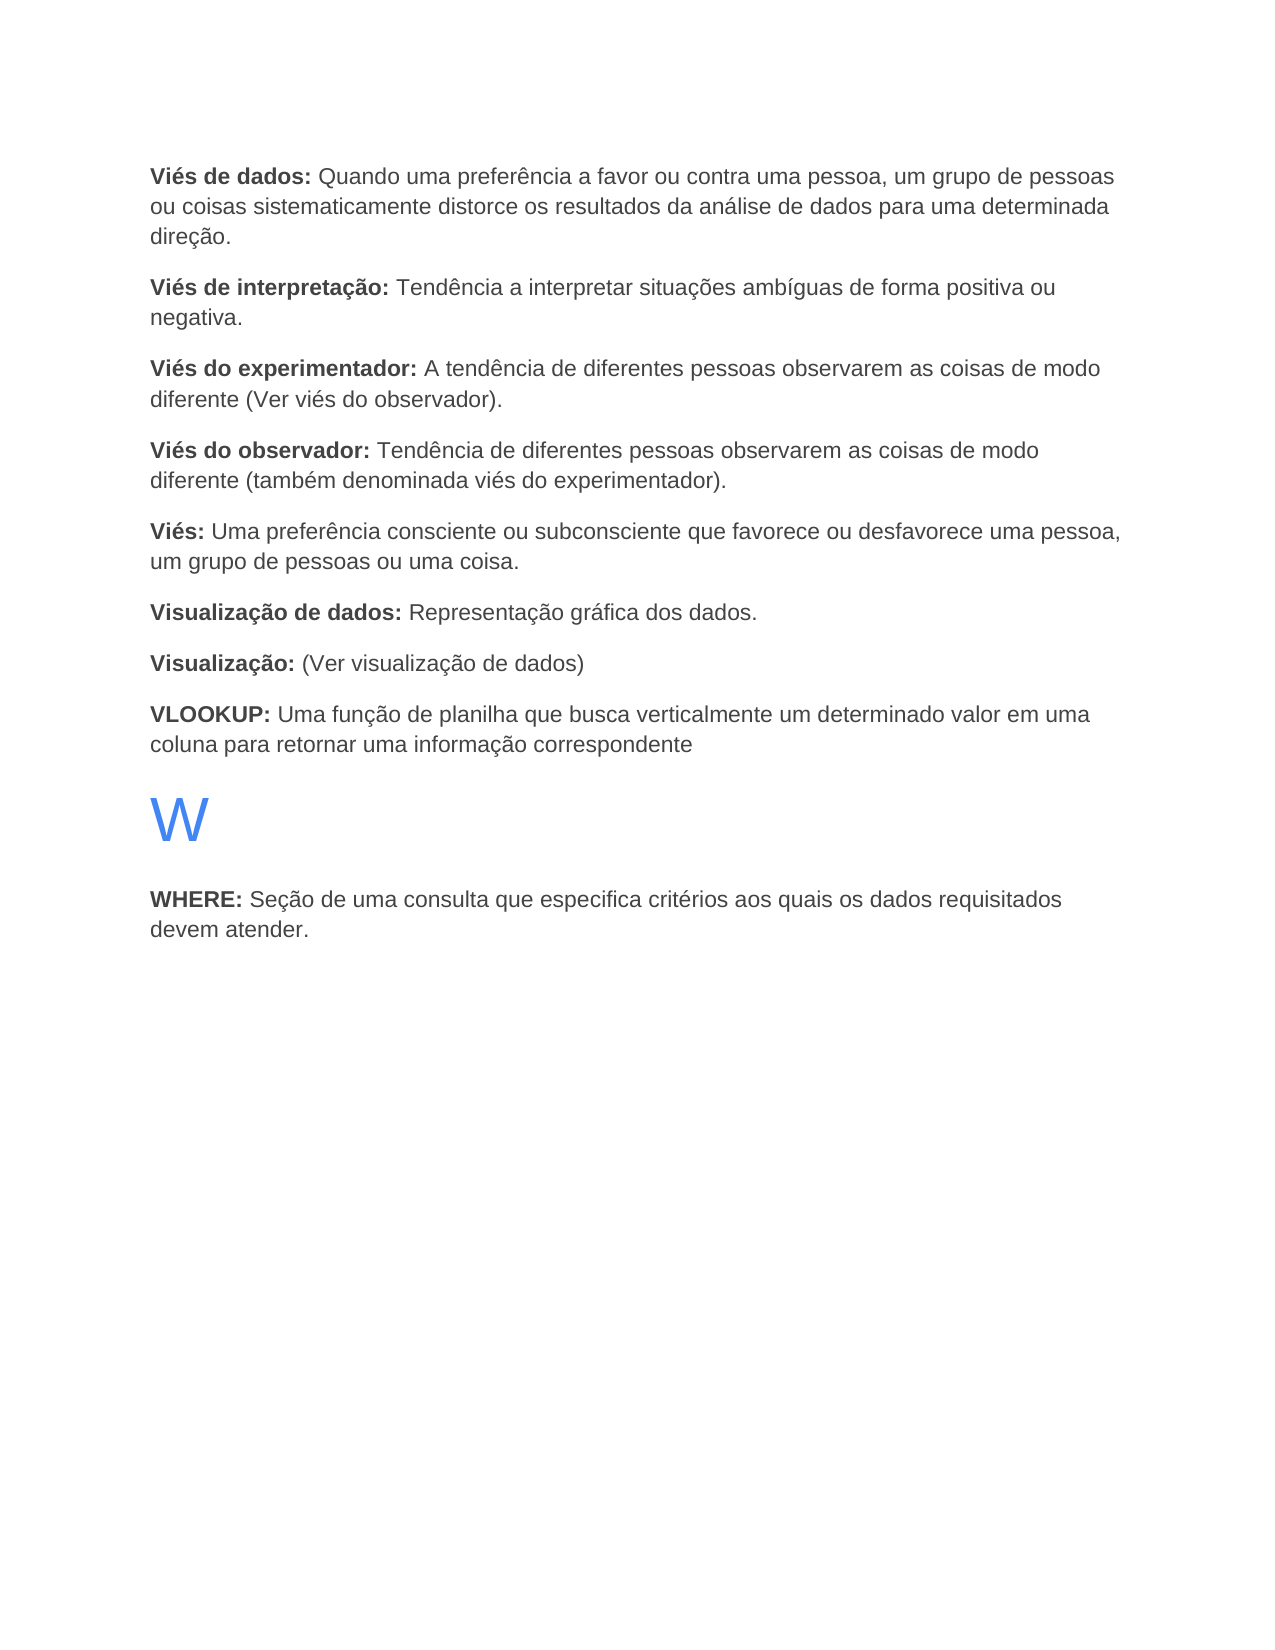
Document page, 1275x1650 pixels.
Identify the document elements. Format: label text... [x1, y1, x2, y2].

text Visualização de dados: Representação gráfica dos dados. [150, 599, 1125, 626]
text Viés de dados: Quando uma preferência a favor ou contra uma pessoa, um grupo de pessoas ou coisas sistematicamente distorce os resultados da análise de dados para uma determinada direção. [150, 163, 1125, 249]
text VLOOKUP: Uma função de planilha que busca verticalmente um determinado valor em uma coluna para retornar uma informação correspondente [150, 701, 1125, 758]
text Viés: Uma preferência consciente ou subconsciente que favorece ou desfavorece uma pessoa, um grupo de pessoas ou uma coisa. [150, 518, 1125, 574]
text Viés de interpretação: Tendência a interpretar situações ambíguas de forma positiva ou negativa. [150, 274, 1125, 331]
text Visualização: (Ver visualização de dados) [150, 650, 1125, 677]
text W [150, 782, 1125, 854]
text Viés do observador: Tendência de diferentes pessoas observarem as coisas de modo diferente (também denominada viés do experimentador). [150, 437, 1125, 493]
text WHERE: Seção de uma consulta que especifica critérios aos quais os dados requisitados devem atender. [150, 886, 1125, 942]
text Viés do experimentador: A tendência de diferentes pessoas observarem as coisas de modo diferente (Ver viés do observador). [150, 355, 1125, 412]
